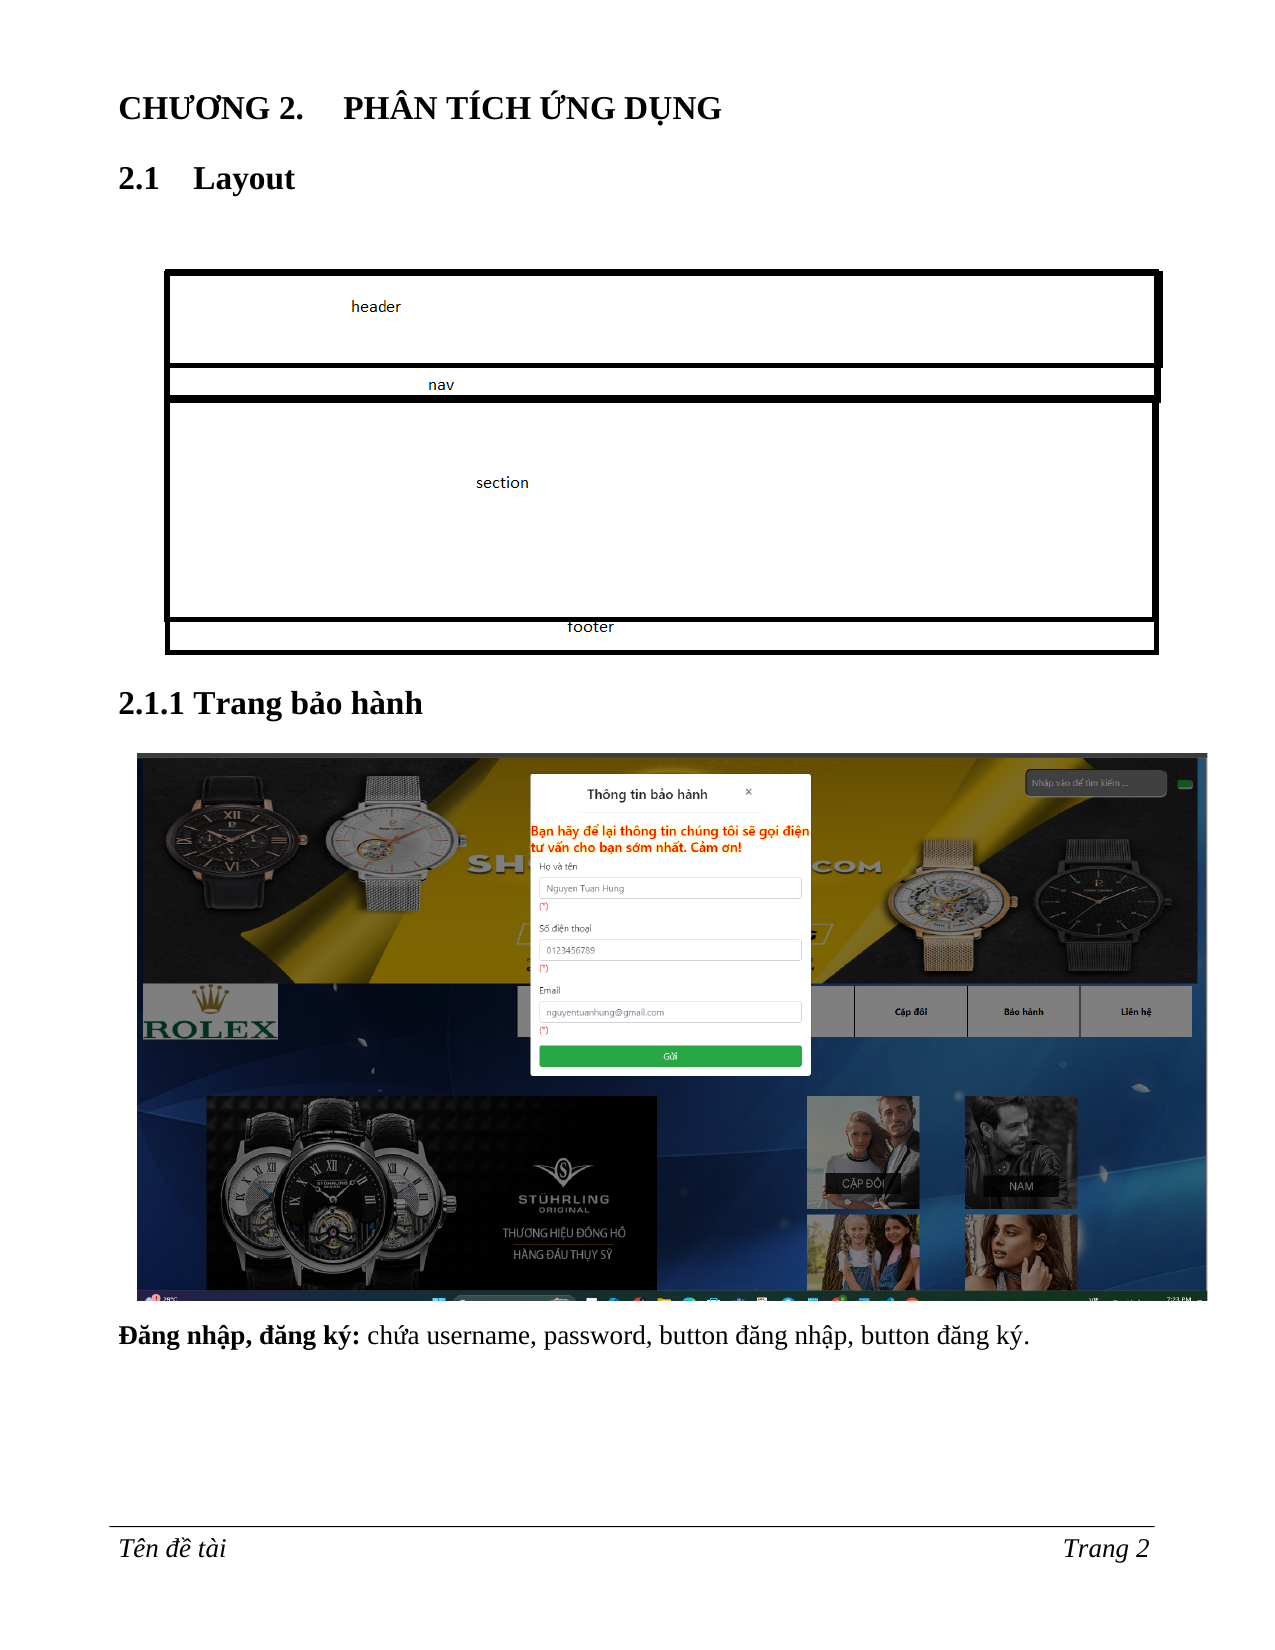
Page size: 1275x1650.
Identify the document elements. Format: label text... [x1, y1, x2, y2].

subtitle Trang bảo hành [118, 683, 1186, 722]
text Đăng nhập, đăng ký: chứa username, password, button đăng nhập, button đăng ký. [118, 1319, 1186, 1350]
picture [118, 228, 1187, 665]
subtitle PHÂN TÍCH ỨNG DỤNG [118, 89, 1186, 127]
subtitle Layout [118, 159, 1186, 197]
